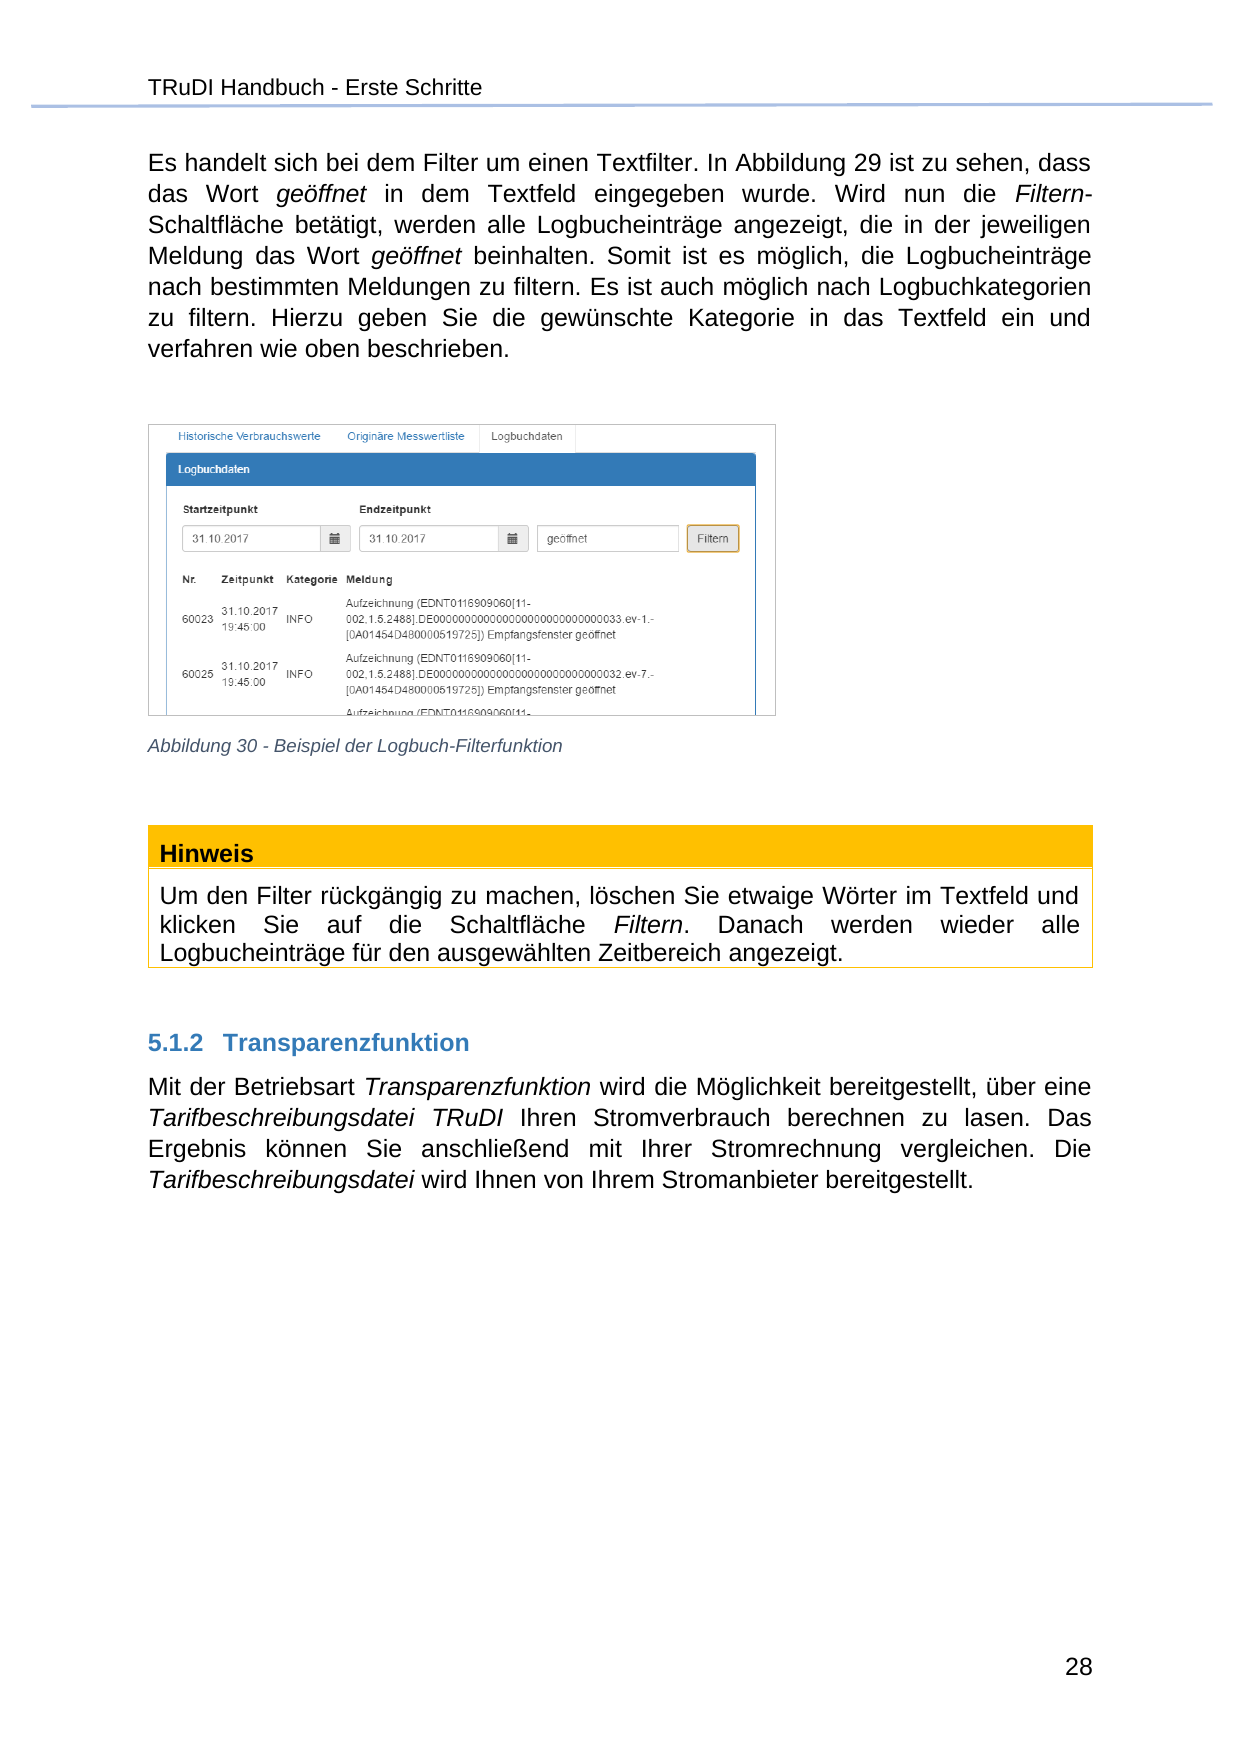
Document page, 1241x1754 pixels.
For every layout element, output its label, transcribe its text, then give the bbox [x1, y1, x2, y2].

table_header Hinweis [149, 826, 1092, 867]
subtitle Transparenzfunktion [148, 1028, 1093, 1057]
table_cell Um den Filter rückgängig zu machen, löschen Sie etwaige Wörter im Textfeld und klicken Sie auf die Schaltfläche Filtern. Danach werden wieder alle Logbucheinträge für den ausgewählten Zeitbereich angezeigt. [149, 869, 1092, 967]
picture [149, 425, 775, 715]
text Mit der Betriebsart Transparenzfunktion wird die Möglichkeit bereitgestellt, über eine Tarifbeschreibungsdatei TRuDI Ihren Stromverbrauch berechnen zu lasen. Das Ergebnis können Sie anschließend mit Ihrer Stromrechnung vergleichen. Die Tarifbeschreibungsdatei wird Ihnen von Ihrem Stromanbieter bereitgestellt. [148, 1072, 1093, 1194]
text Abbildung 30 - Beispiel der Logbuch-Filterfunktion [148, 735, 1093, 757]
text Es handelt sich bei dem Filter um einen Textfilter. In Abbildung 29 ist zu sehen, dass das Wort geöffnet in dem Textfeld eingegeben wurde. Wird nun die Filtern-Schaltfläche betätigt, werden alle Logbucheinträge angezeigt, die in der jeweiligen Meldung das Wort geöffnet beinhalten. Somit ist es möglich, die Logbucheinträge nach bestimmten Meldungen zu filtern. Es ist auch möglich nach Logbuchkategorien zu filtern. Hierzu geben Sie die gewünschte Kategorie in das Textfeld ein und verfahren wie oben beschrieben. [148, 148, 1093, 363]
